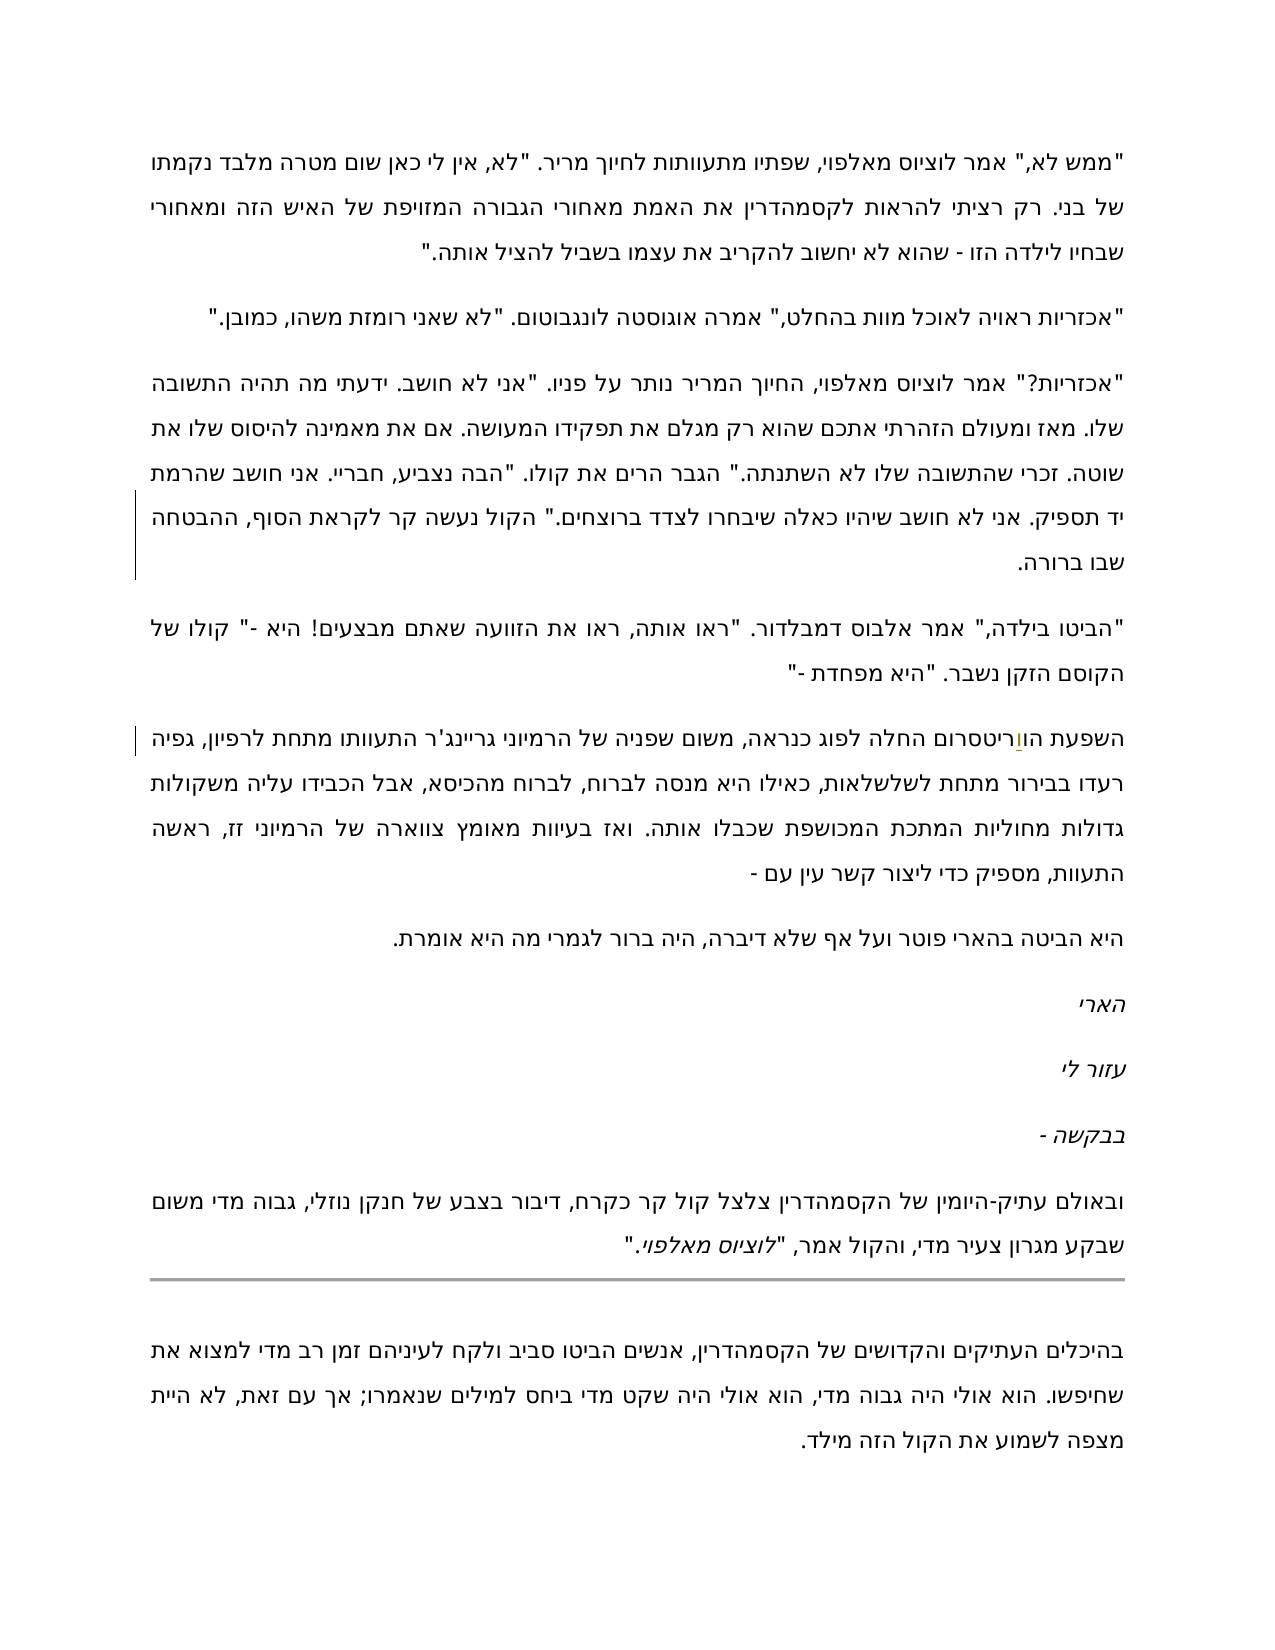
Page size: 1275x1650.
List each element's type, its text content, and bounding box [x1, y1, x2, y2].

text "אכזריות ראויה לאוכל מוות בהחלט," אמרה אוגוסטה לונגבוטום. "לא שאני רומזת משהו, כמובן." [150, 305, 1125, 335]
text הארי [150, 992, 1125, 1022]
text "ממש לא," אמר לוציוס מאלפוי, שפתיו מתעוותות לחיוך מריר. "לא, אין לי כאן שום מטרה מלבד נקמתו של בני. רק רציתי להראות לקסמהדרין את האמת מאחורי הגבורה המזויפת של האיש הזה ומאחורי שבחיו לילדה הזו - שהוא לא יחשוב להקריב את עצמו בשביל להציל אותה." [150, 150, 1125, 269]
text "אכזריות?" אמר לוציוס מאלפוי, החיוך המריר נותר על פניו. "אני לא חושב. ידעתי מה תהיה התשובה שלו. מאז ומעולם הזהרתי אתכם שהוא רק מגלם את תפקידו המעושה. אם את מאמינה להיסוס שלו את שוטה. זכרי שהתשובה שלו לא השתנתה." הגבר הרים את קולו. "הבה נצביע, חבריי. אני חושב שהרמת יד תספיק. אני לא חושב שיהיו כאלה שיבחרו לצדד ברוצחים." הקול נעשה קר לקראת הסוף, ההבטחהשבו ברורה. [150, 371, 1125, 580]
text בבקשה - [150, 1123, 1125, 1153]
text בהיכלים העתיקים והקדושים של הקסמהדרין, אנשים הביטו סביב ולקח לעיניהם זמן רב מדי למצוא את שחיפשו. הוא אולי היה גבוה מדי, הוא אולי היה שקט מדי ביחס למילים שנאמרו; אך עם זאת, לא היית מצפה לשמוע את הקול הזה מילד. [150, 1338, 1125, 1458]
text היא הביטה בהארי פוטר ועל אף שלא דיברה, היה ברור לגמרי מה היא אומרת. [150, 926, 1125, 956]
text השפעת הוריטסרום החלה לפוג כנראה, משום שפניה של הרמיוני גריינג'ר התעוותו מתחת לרפיון, גפיה רעדו בבירור מתחת לשלשלאות, כאילו היא מנסה לברוח, לברוח מהכיסא, אבל הכבידו עליה משקולות גדולות מחוליות המתכת המכושפת שכבלו אותה. ואז בעיוות מאומץ צווארה של הרמיוני זז, ראשה התעוות, מספיק כדי ליצור קשר עין עם - [150, 726, 1125, 890]
text ובאולם עתיק-היומין של הקסמהדרין צלצל קול קר כקרח, דיבור בצבע של חנקן נוזלי, גבוה מדי משום שבקע מגרון צעיר מדי, והקול אמר, "לוציוס מאלפוי." [150, 1188, 1125, 1263]
text "הביטו בילדה," אמר אלבוס דמבלדור. "ראו אותה, ראו את הזוועה שאתם מבצעים! היא -" קולו של הקוסם הזקן נשבר. "היא מפחדת -" [150, 616, 1125, 690]
text עזור לי [150, 1057, 1125, 1087]
